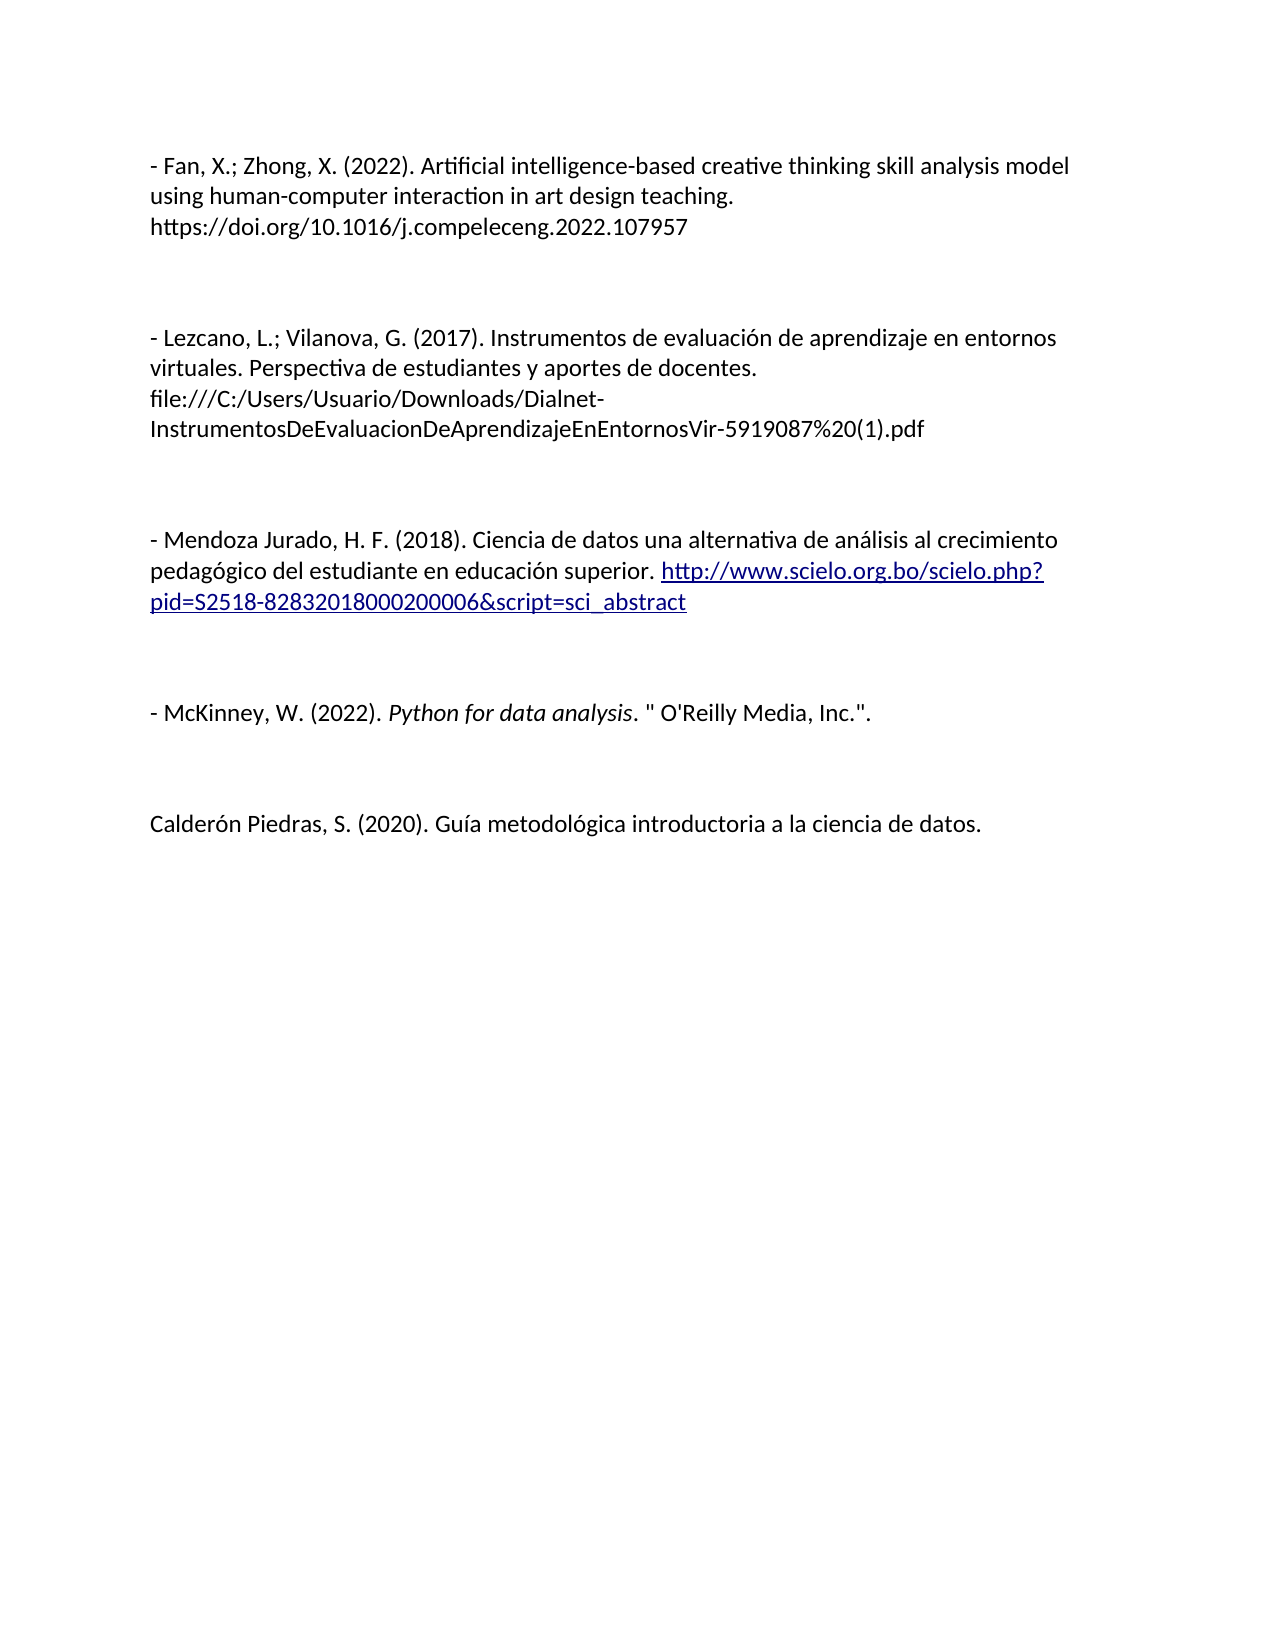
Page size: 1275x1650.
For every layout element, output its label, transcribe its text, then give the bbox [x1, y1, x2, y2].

text - McKinney, W. (2022). Python for data analysis. " O'Reilly Media, Inc.". [150, 697, 1125, 727]
text - Mendoza Jurado, H. F. (2018). Ciencia de datos una alternativa de análisis al crecimiento pedagógico del estudiante en educación superior. http://www.scielo.org.bo/scielo.php?pid=S2518-82832018000200006&script=sci_abstract [150, 525, 1125, 616]
text - Fan, X.; Zhong, X. (2022). Artificial intelligence-based creative thinking skill analysis model using human-computer interaction in art design teaching. https://doi.org/10.1016/j.compeleceng.2022.107957 [150, 150, 1125, 242]
text Calderón Piedras, S. (2020). Guía metodológica introductoria a la ciencia de datos. [150, 808, 1125, 838]
text - Lezcano, L.; Vilanova, G. (2017). Instrumentos de evaluación de aprendizaje en entornos virtuales. Perspectiva de estudiantes y aportes de docentes. file:///C:/Users/Usuario/Downloads/Dialnet-InstrumentosDeEvaluacionDeAprendizajeEnEntornosVir-5919087%20(1).pdf [150, 322, 1125, 444]
